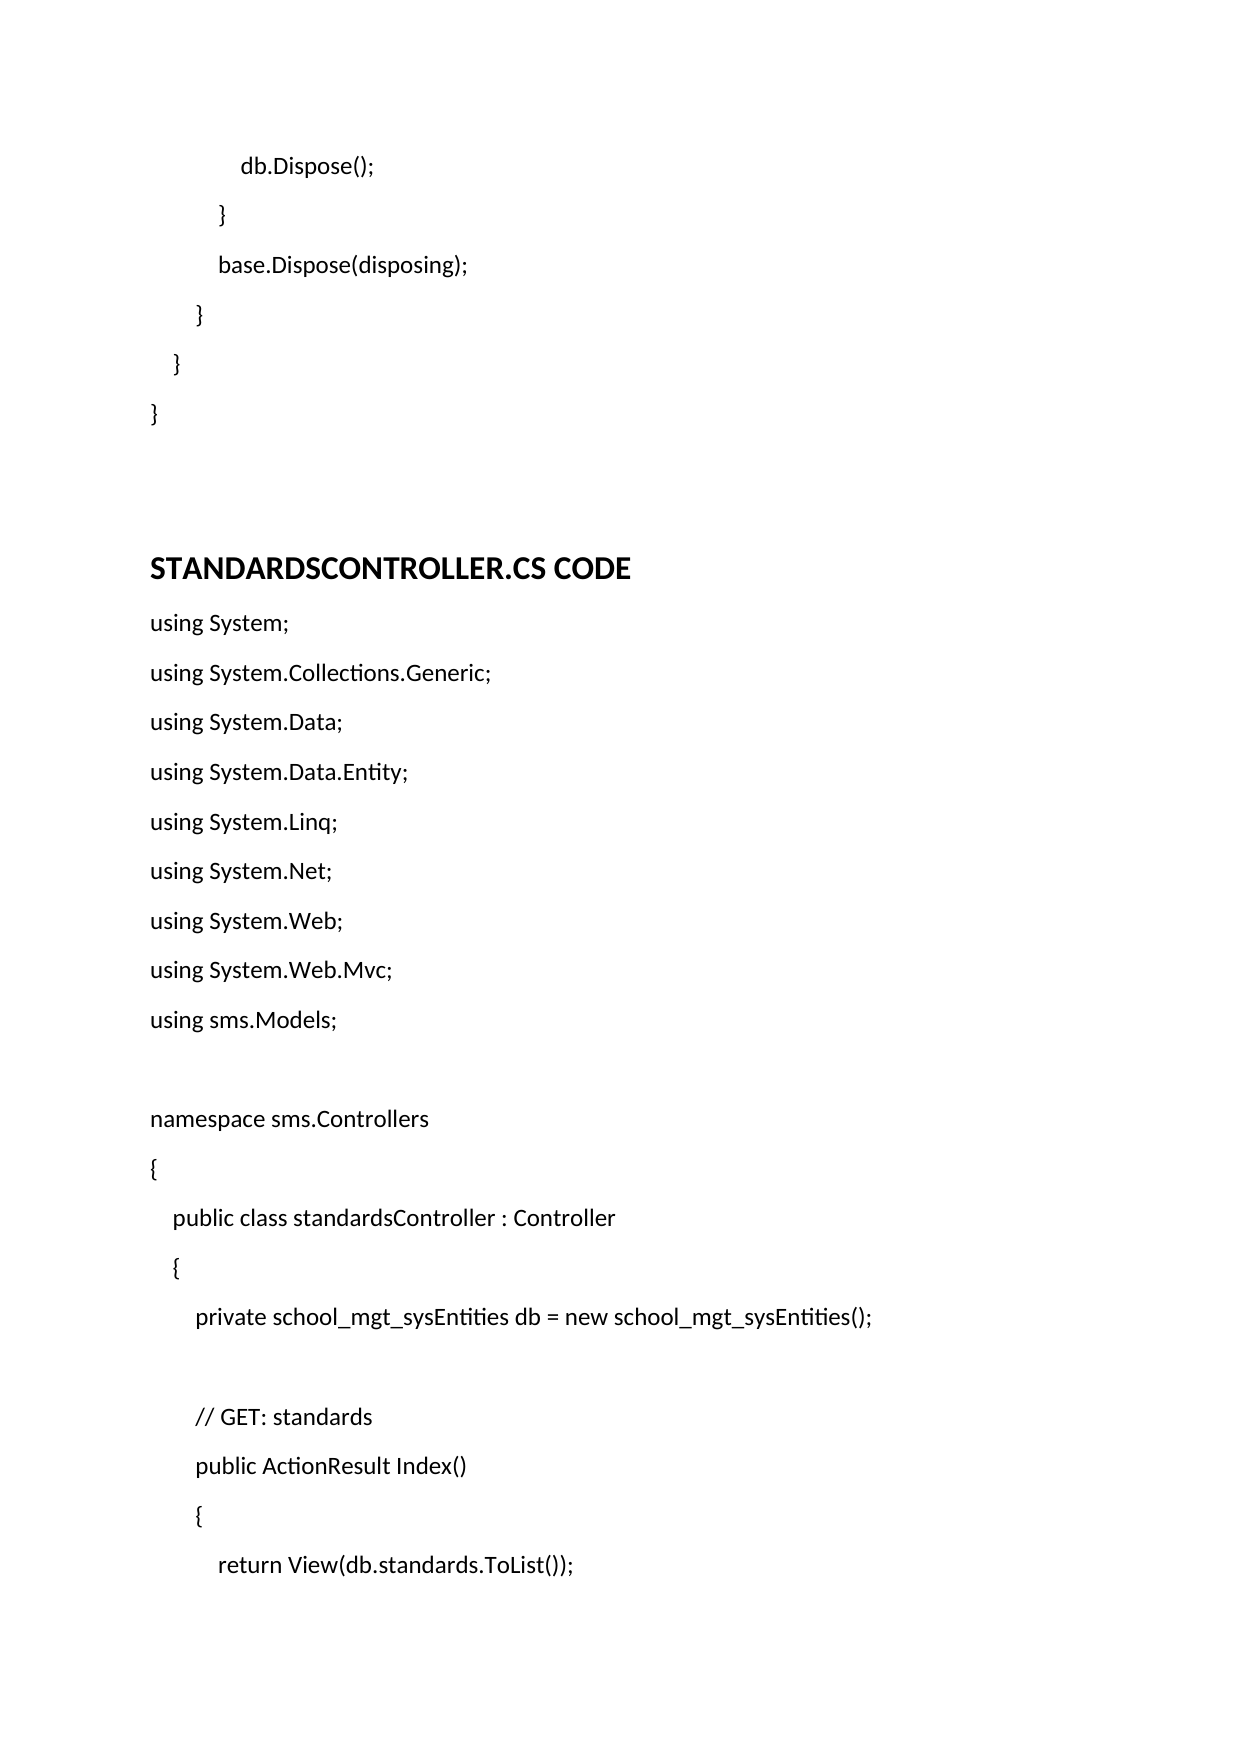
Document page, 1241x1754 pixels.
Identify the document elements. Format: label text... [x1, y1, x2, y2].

text db.Dispose(); [150, 150, 1090, 181]
text using System; [150, 607, 1090, 638]
text // GET: standards [150, 1401, 1090, 1431]
text STANDARDSCONTROLLER.CS CODE [150, 547, 1090, 587]
text } [150, 299, 1090, 329]
text { [150, 1500, 1090, 1530]
text using System.Collections.Generic; [150, 657, 1090, 687]
text using System.Data.Entity; [150, 756, 1090, 787]
text { [150, 1153, 1090, 1183]
text } [150, 348, 1090, 379]
text using System.Data; [150, 706, 1090, 737]
text { [150, 1252, 1090, 1282]
text return View(db.standards.ToList()); [150, 1549, 1090, 1580]
text public ActionResult Index() [150, 1450, 1090, 1481]
text } [150, 199, 1090, 230]
text using System.Net; [150, 855, 1090, 886]
text } [150, 398, 1090, 428]
text using sms.Models; [150, 1004, 1090, 1034]
text using System.Linq; [150, 806, 1090, 836]
text public class standardsController : Controller [150, 1202, 1090, 1233]
text using System.Web; [150, 905, 1090, 935]
text using System.Web.Mvc; [150, 954, 1090, 985]
text private school_mgt_sysEntities db = new school_mgt_sysEntities(); [150, 1301, 1090, 1332]
text base.Dispose(disposing); [150, 249, 1090, 280]
text namespace sms.Controllers [150, 1103, 1090, 1134]
